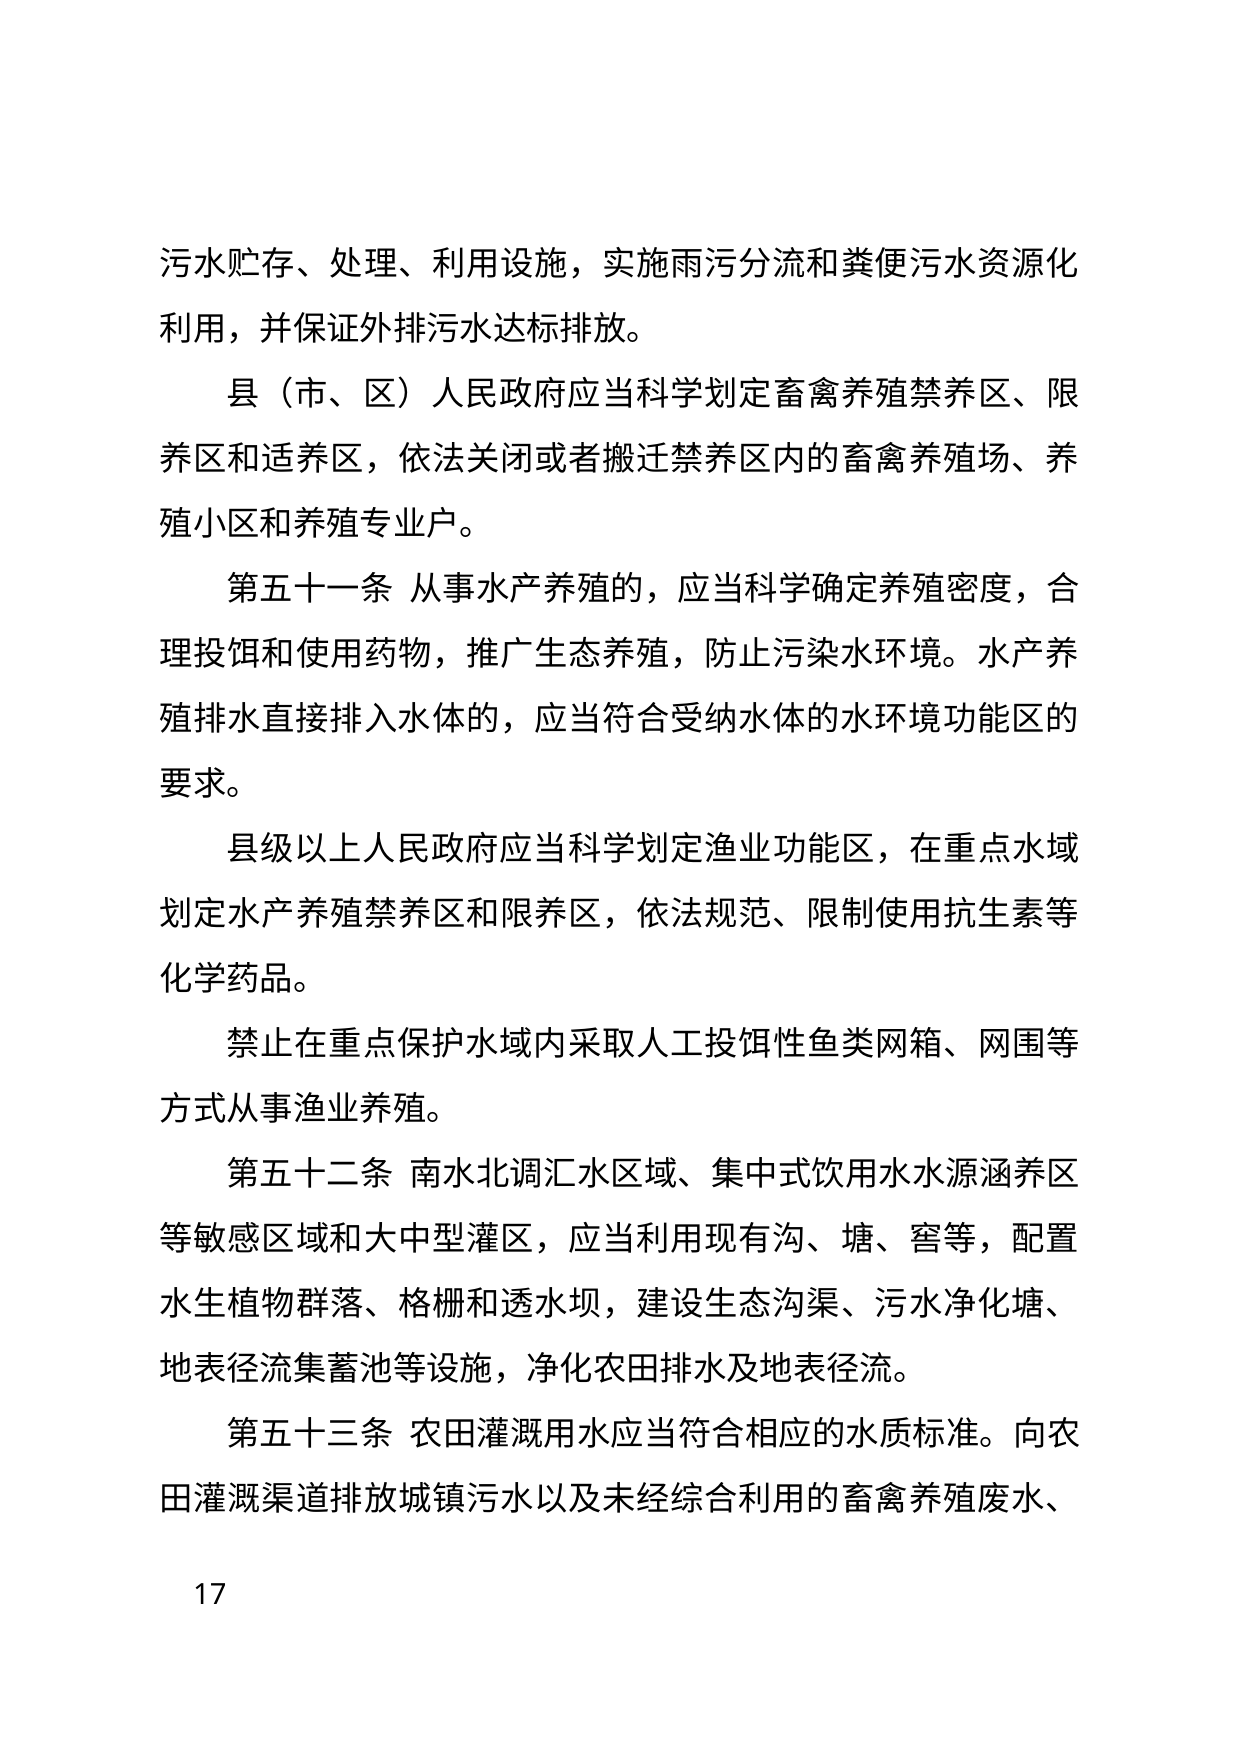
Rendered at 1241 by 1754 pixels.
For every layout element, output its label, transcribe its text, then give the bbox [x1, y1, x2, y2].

text 第五十一条 从事水产养殖的，应当科学确定养殖密度，合理投饵和使用药物，推广生态养殖，防止污染水环境。水产养殖排水直接排入水体的，应当符合受纳水体的水环境功能区的要求。 [159, 553, 1081, 813]
text 县（市、区）人民政府应当科学划定畜禽养殖禁养区、限养区和适养区，依法关闭或者搬迁禁养区内的畜禽养殖场、养殖小区和养殖专业户。 [159, 358, 1081, 553]
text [159, 228, 1081, 358]
text 禁止在重点保护水域内采取人工投饵性鱼类网箱、网围等方式从事渔业养殖。 [159, 1008, 1081, 1138]
text 县级以上人民政府应当科学划定渔业功能区，在重点水域划定水产养殖禁养区和限养区，依法规范、限制使用抗生素等化学药品。 [159, 813, 1081, 1008]
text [159, 1398, 1081, 1528]
text 第五十二条 南水北调汇水区域、集中式饮用水水源涵养区等敏感区域和大中型灌区，应当利用现有沟、塘、窖等，配置水生植物群落、格栅和透水坝，建设生态沟渠、污水净化塘、地表径流集蓄池等设施，净化农田排水及地表径流。 [159, 1138, 1081, 1398]
